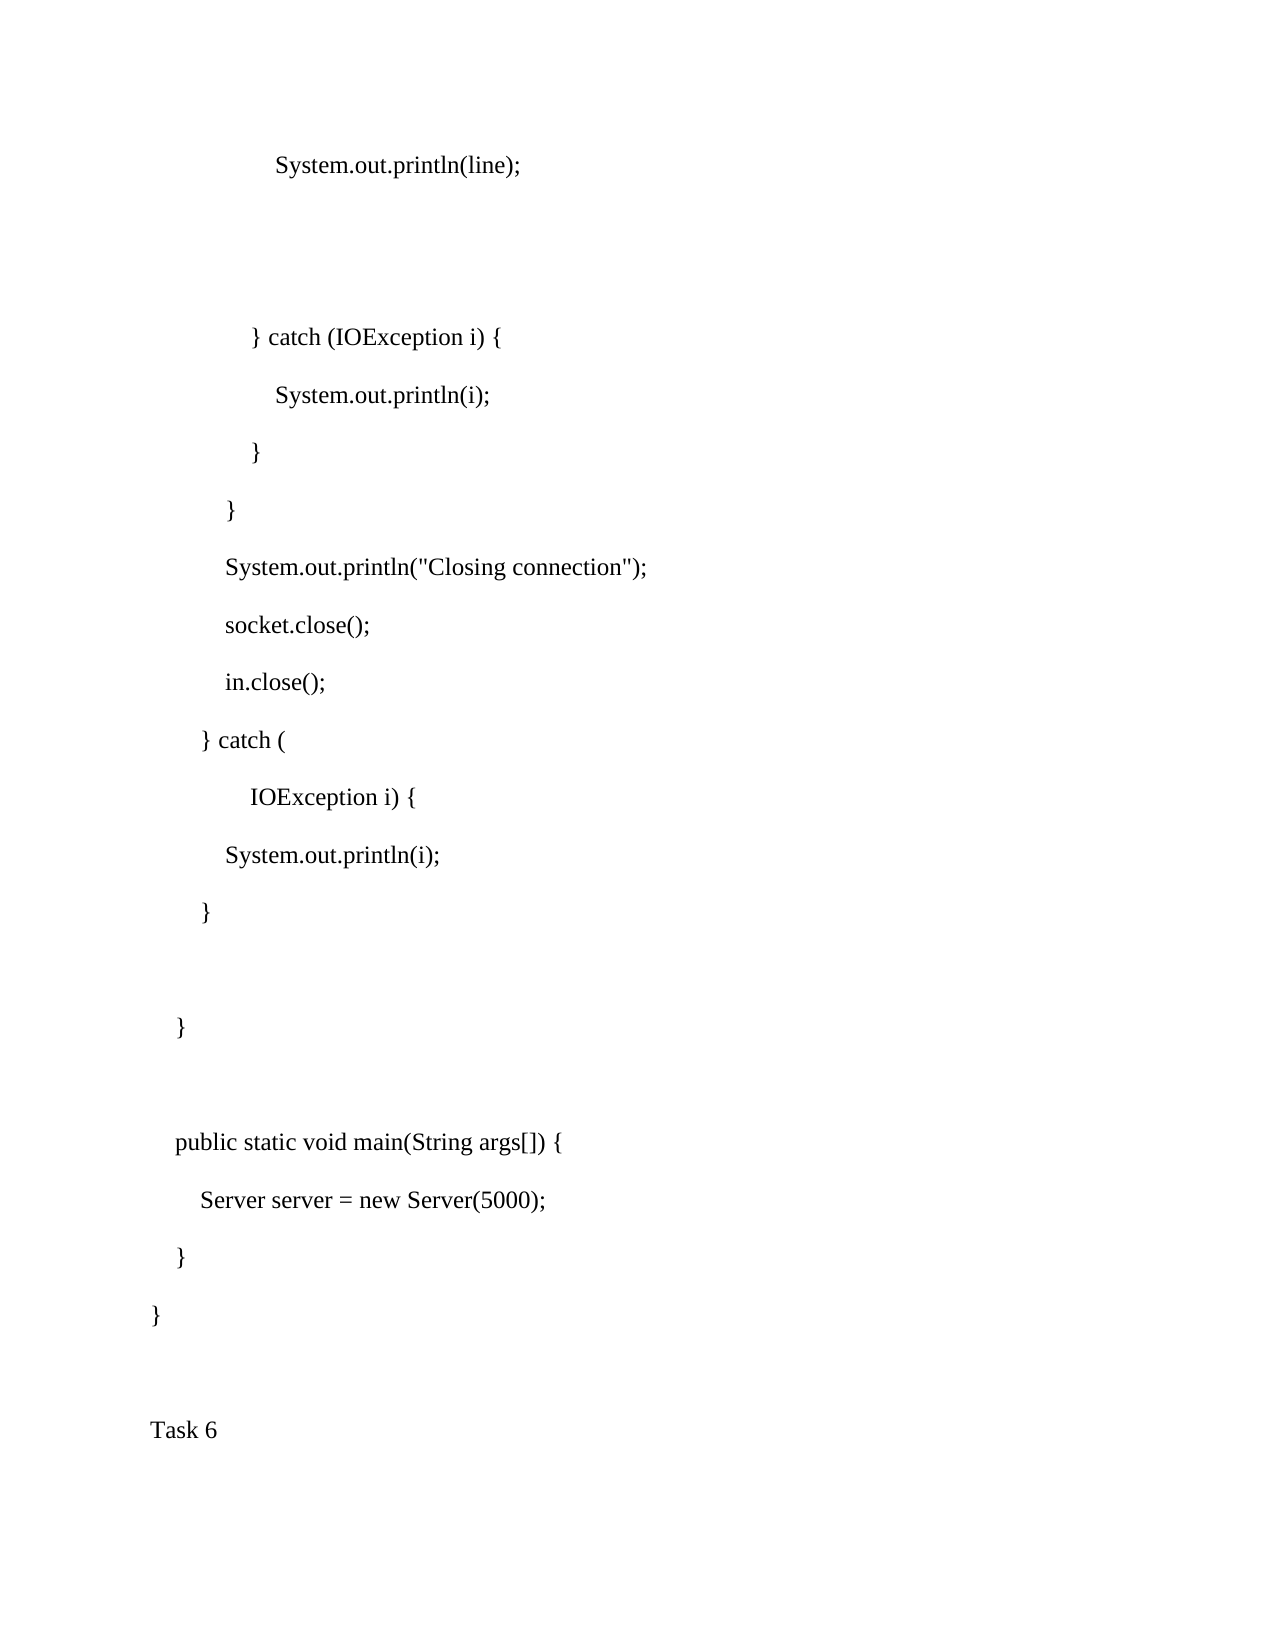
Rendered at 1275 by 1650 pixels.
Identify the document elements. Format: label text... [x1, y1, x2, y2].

text System.out.println("Closing connection"); [150, 552, 1125, 581]
text System.out.println(i); [150, 380, 1125, 409]
text } [150, 437, 1125, 466]
text IOException i) { [150, 782, 1125, 811]
text socket.close(); [150, 610, 1125, 639]
text System.out.println(line); [150, 150, 1125, 179]
text } catch ( [150, 725, 1125, 754]
text Task 6 [150, 1415, 1125, 1444]
text public static void main(String args[]) { [150, 1127, 1125, 1156]
text } [150, 495, 1125, 524]
text } [150, 897, 1125, 926]
text } [150, 1012, 1125, 1041]
text } [150, 1300, 1125, 1329]
text } [150, 1242, 1125, 1271]
text in.close(); [150, 667, 1125, 696]
text Server server = new Server(5000); [150, 1185, 1125, 1214]
text System.out.println(i); [150, 840, 1125, 869]
text } catch (IOException i) { [150, 322, 1125, 351]
